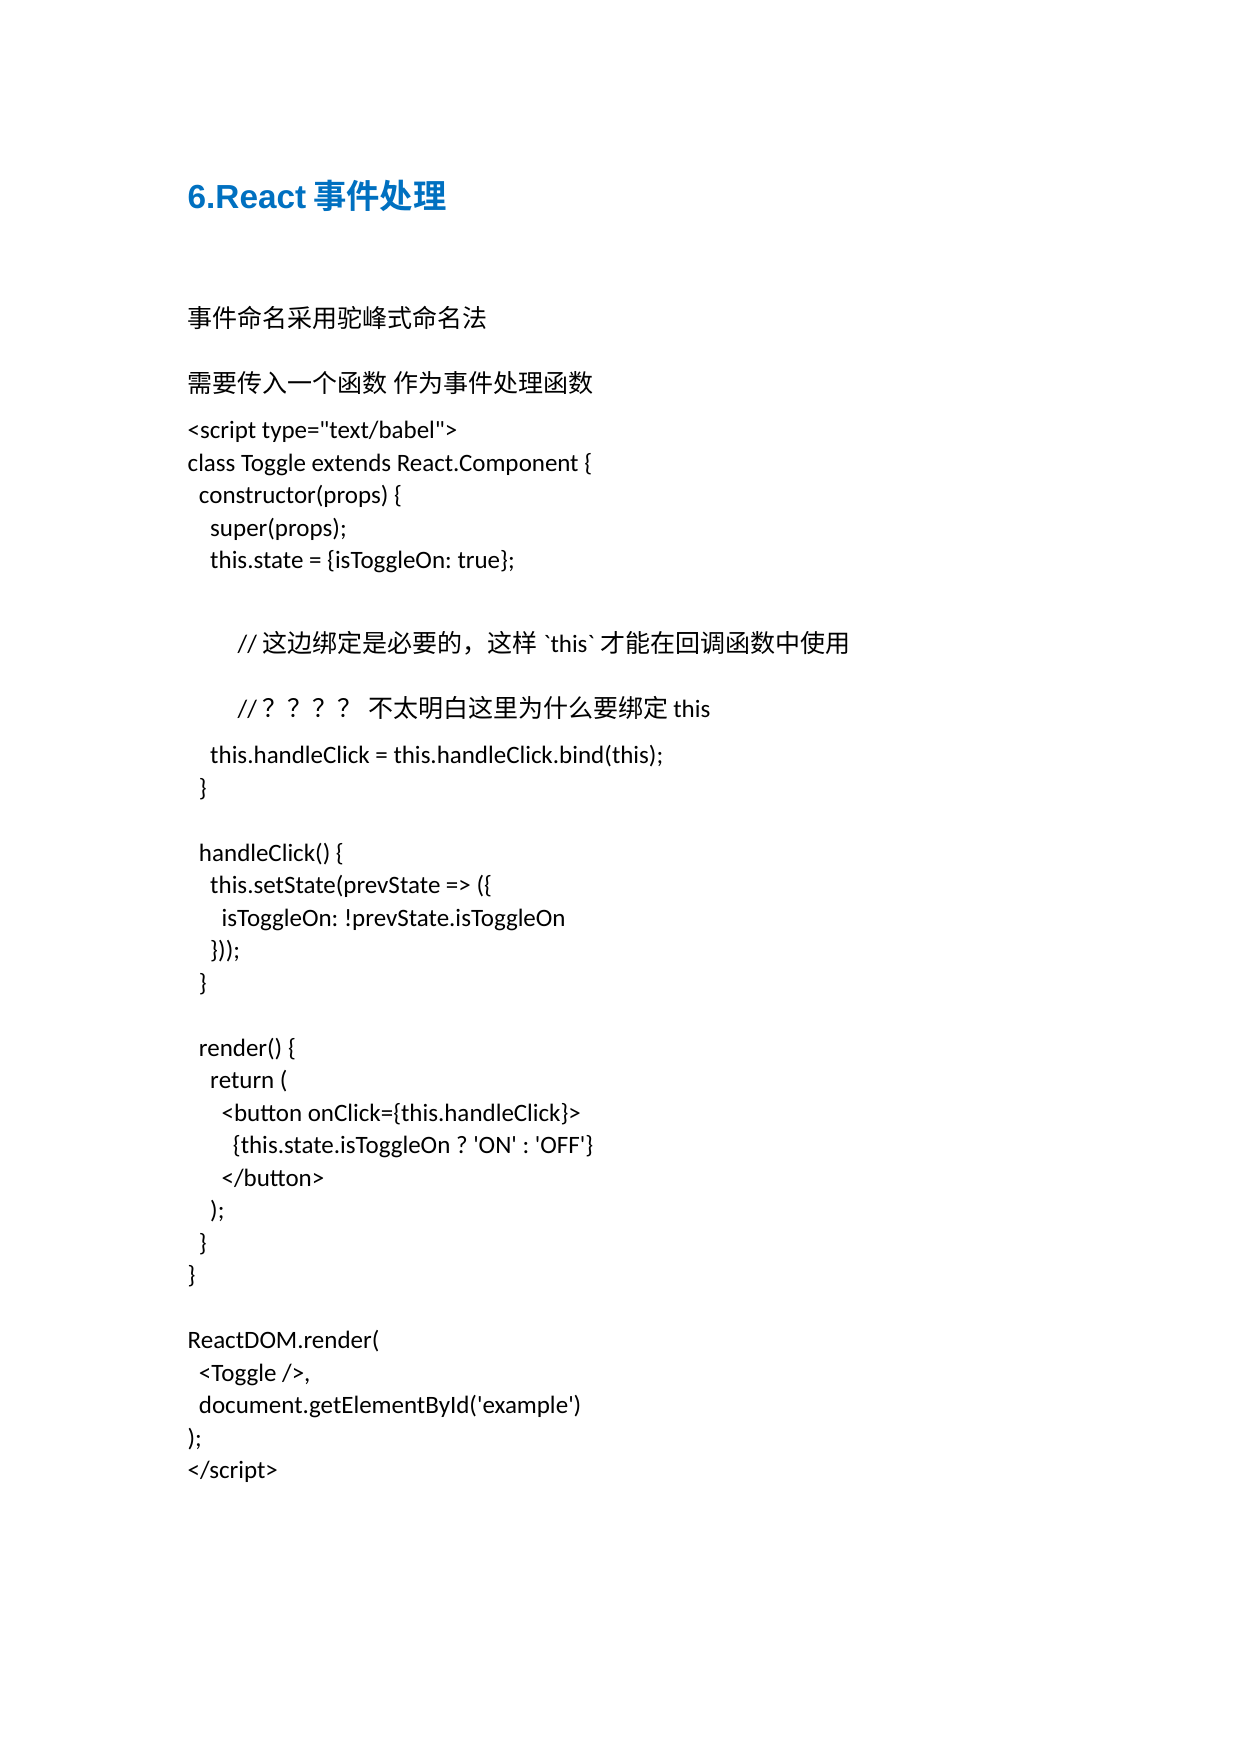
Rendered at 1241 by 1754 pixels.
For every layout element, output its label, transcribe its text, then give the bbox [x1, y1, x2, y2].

text super(props); [187, 511, 1053, 544]
text // 这边绑定是必要的，这样 `this` 才能在回调函数中使用 [187, 609, 1053, 674]
text } [187, 1259, 1053, 1291]
text } [187, 771, 1053, 804]
text class Toggle extends React.Component { [187, 446, 1053, 479]
text <script type="text/babel"> [187, 414, 1053, 446]
text isToggleOn: !prevState.isToggleOn [187, 901, 1053, 934]
text } [187, 966, 1053, 999]
text // ？？？？ 不太明白这里为什么要绑定this [187, 674, 1053, 739]
text ); [187, 1421, 1053, 1454]
text </script> [187, 1454, 1053, 1486]
text ); [187, 1194, 1053, 1226]
text this.setState(prevState => ({ [187, 869, 1053, 901]
text })); [187, 934, 1053, 966]
text <button onClick={this.handleClick}> [187, 1096, 1053, 1129]
text this.handleClick = this.handleClick.bind(this); [187, 739, 1053, 771]
text return ( [187, 1064, 1053, 1096]
text {this.state.isToggleOn ? 'ON' : 'OFF'} [187, 1129, 1053, 1161]
text } [187, 1226, 1053, 1259]
text document.getElementById('example') [187, 1389, 1053, 1421]
text handleClick() { [187, 836, 1053, 869]
text </button> [187, 1161, 1053, 1194]
text 事件命名采用驼峰式命名法 [187, 284, 1053, 349]
text render() { [187, 1031, 1053, 1064]
text this.state = {isToggleOn: true}; [187, 544, 1053, 576]
text constructor(props) { [187, 479, 1053, 511]
text 需要传入一个函数 作为事件处理函数 [187, 349, 1053, 414]
subtitle 6.React事件处理 [187, 162, 1053, 227]
text ReactDOM.render( [187, 1324, 1053, 1356]
text <Toggle />, [187, 1356, 1053, 1389]
